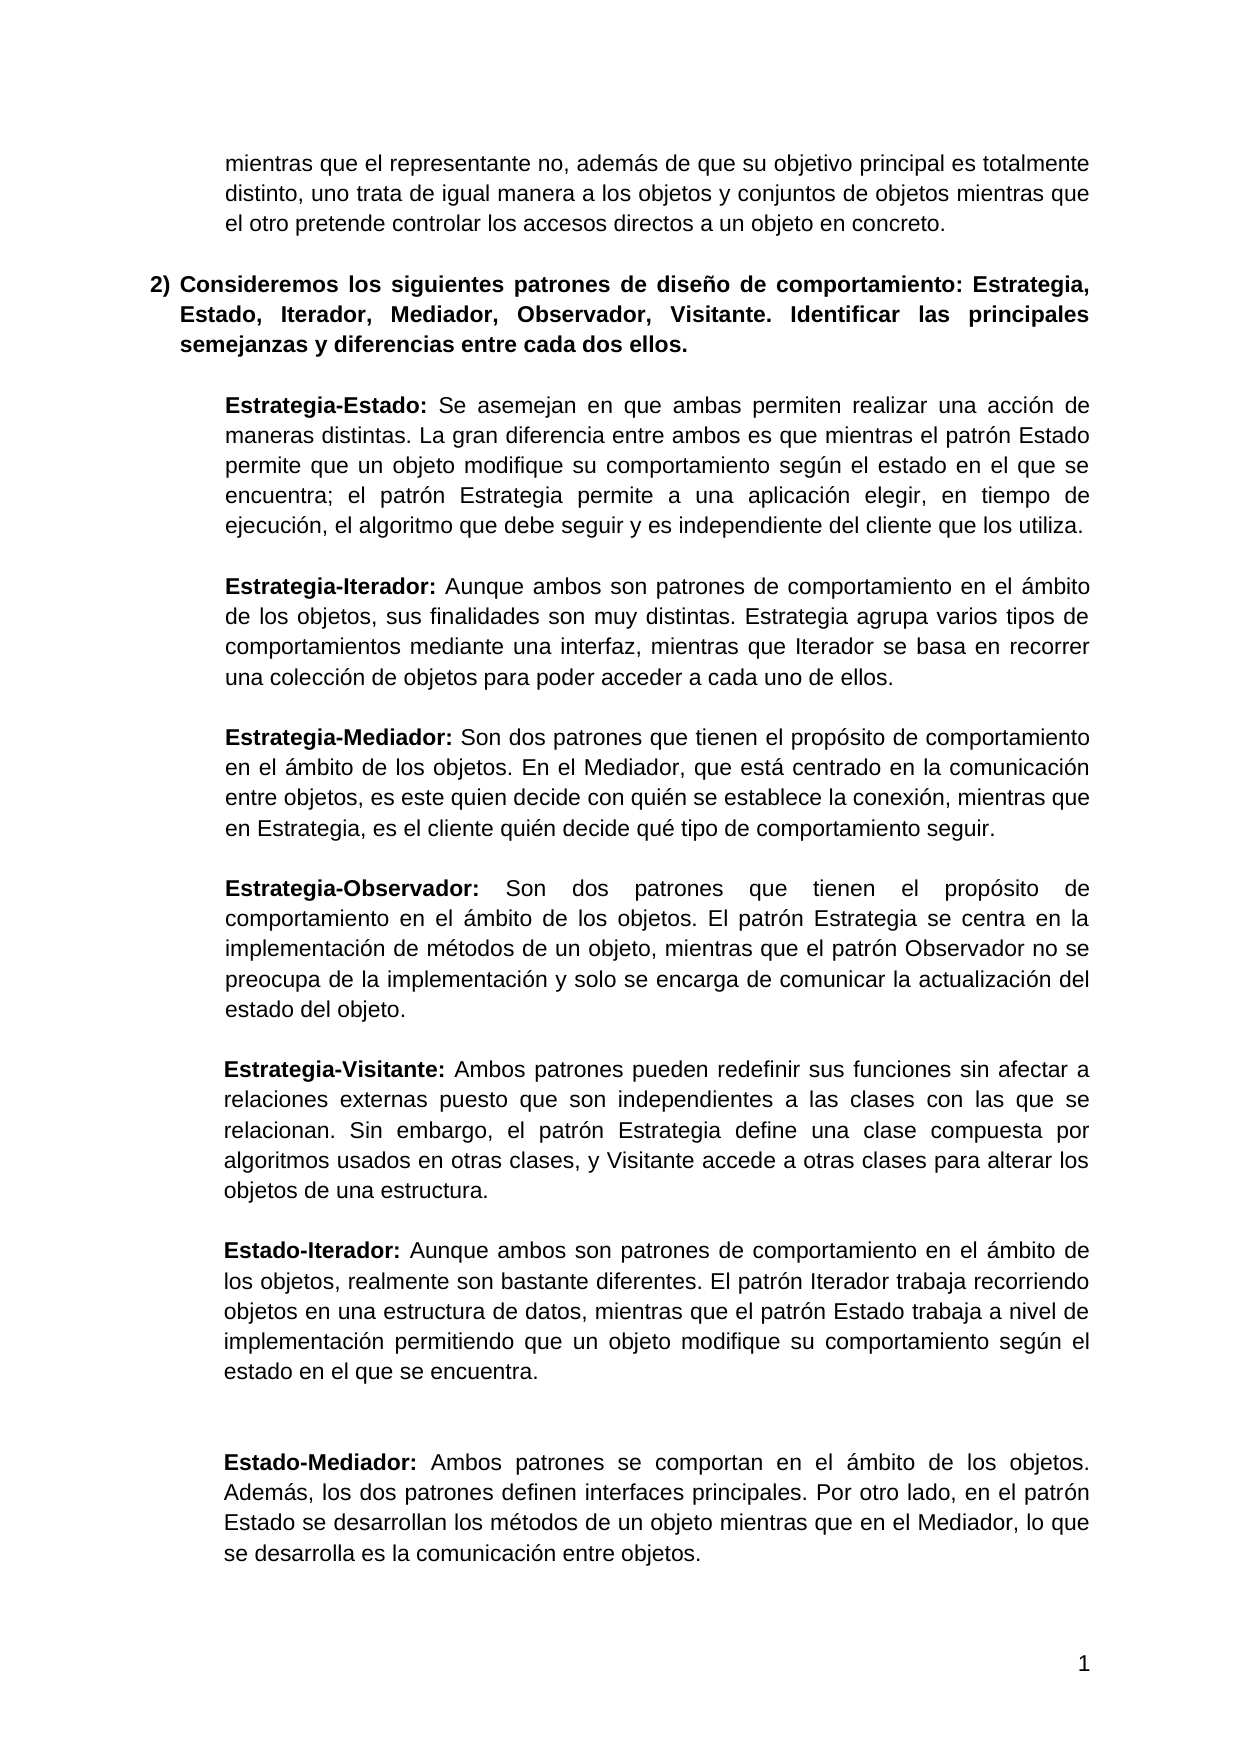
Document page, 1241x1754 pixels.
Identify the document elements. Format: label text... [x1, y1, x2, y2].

text Estrategia-Observador: Son dos patrones que tienen el propósito de comportamiento en el ámbito de los objetos. El patrón Estrategia se centra en la implementación de métodos de un objeto, mientras que el patrón Observador no se preocupa de la implementación y solo se encarga de comunicar la actualización del estado del objeto. [225, 875, 1090, 1022]
text Estrategia-Visitante: Ambos patrones pueden redefinir sus funciones sin afectar a relaciones externas puesto que son independientes a las clases con las que se relacionan. Sin embargo, el patrón Estrategia define una clase compuesta por algoritmos usados en otras clases, y Visitante accede a otras clases para alterar los objetos de una estructura. [224, 1056, 1090, 1203]
text Estrategia-Mediador: Son dos patrones que tienen el propósito de comportamiento en el ámbito de los objetos. En el Mediador, que está centrado en la comunicación entre objetos, es este quien decide con quién se establece la conexión, mientras que en Estrategia, es el cliente quién decide qué tipo de comportamiento seguir. [225, 724, 1090, 841]
list Consideremos los siguientes patrones de diseño de comportamiento: Estrategia, Estado, Iterador, Mediador, Observador, Visitante. Identificar las principales semejanzas y diferencias entre cada dos ellos. [150, 271, 1090, 358]
text Estrategia-Estado: Se asemejan en que ambas permiten realizar una acción de maneras distintas. La gran diferencia entre ambos es que mientras el patrón Estado permite que un objeto modifique su comportamiento según el estado en el que se encuentra; el patrón Estrategia permite a una aplicación elegir, en tiempo de ejecución, el algoritmo que debe seguir y es independiente del cliente que los utiliza. [225, 392, 1090, 539]
text Estado-Mediador: Ambos patrones se comportan en el ámbito de los objetos. Además, los dos patrones definen interfaces principales. Por otro lado, en el patrón Estado se desarrollan los métodos de un objeto mientras que en el Mediador, lo que se desarrolla es la comunicación entre objetos. [224, 1449, 1090, 1566]
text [225, 150, 1090, 237]
text Estrategia-Iterador: Aunque ambos son patrones de comportamiento en el ámbito de los objetos, sus finalidades son muy distintas. Estrategia agrupa varios tipos de comportamientos mediante una interfaz, mientras que Iterador se basa en recorrer una colección de objetos para poder acceder a cada uno de ellos. [225, 573, 1090, 690]
text Estado-Iterador: Aunque ambos son patrones de comportamiento en el ámbito de los objetos, realmente son bastante diferentes. El patrón Iterador trabaja recorriendo objetos en una estructura de datos, mientras que el patrón Estado trabaja a nivel de implementación permitiendo que un objeto modifique su comportamiento según el estado en el que se encuentra. [224, 1237, 1090, 1385]
